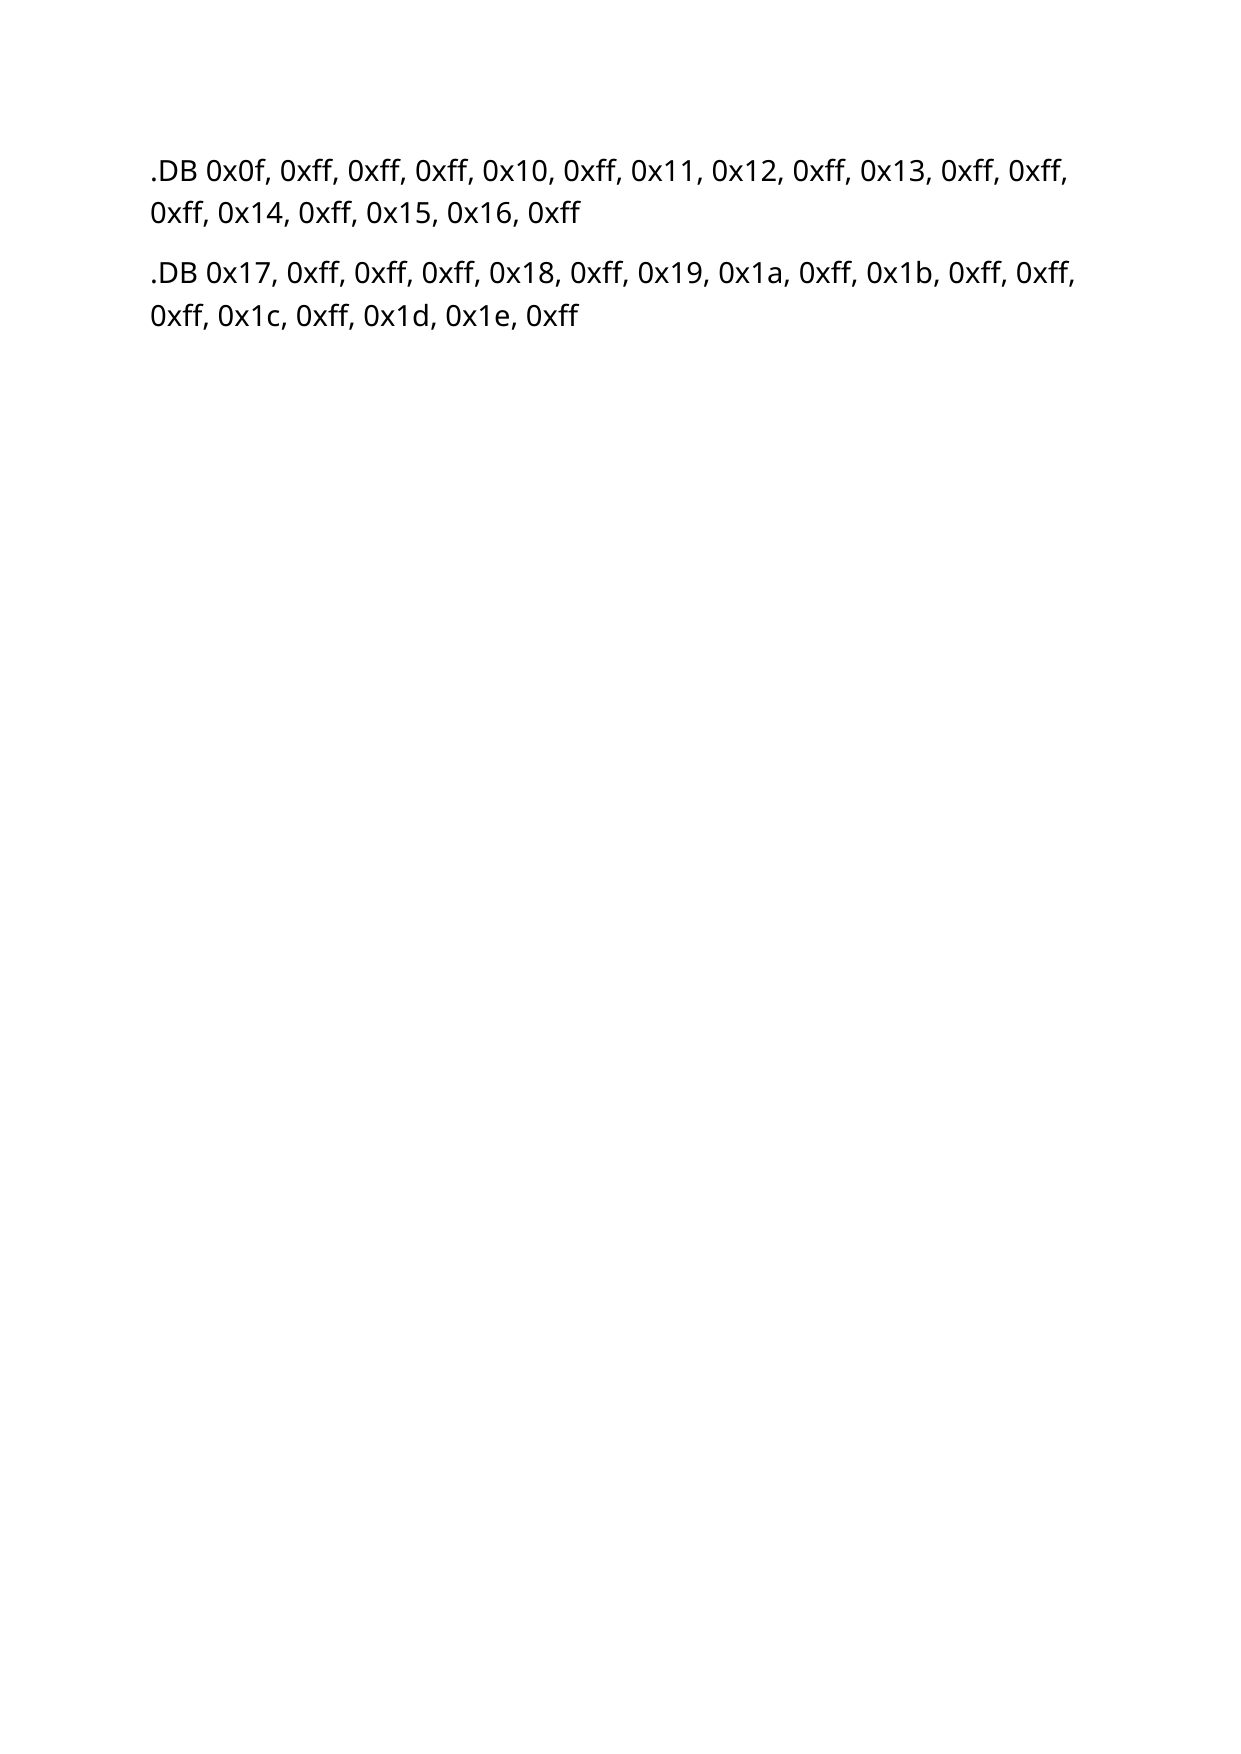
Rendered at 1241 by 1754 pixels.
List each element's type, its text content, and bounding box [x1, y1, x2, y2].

text .DB 0x17, 0xff, 0xff, 0xff, 0x18, 0xff, 0x19, 0x1a, 0xff, 0x1b, 0xff, 0xff, 0xff, 0x1c, 0xff, 0x1d, 0x1e, 0xff [150, 252, 1090, 335]
text .DB 0x0f, 0xff, 0xff, 0xff, 0x10, 0xff, 0x11, 0x12, 0xff, 0x13, 0xff, 0xff, 0xff, 0x14, 0xff, 0x15, 0x16, 0xff [150, 150, 1090, 232]
